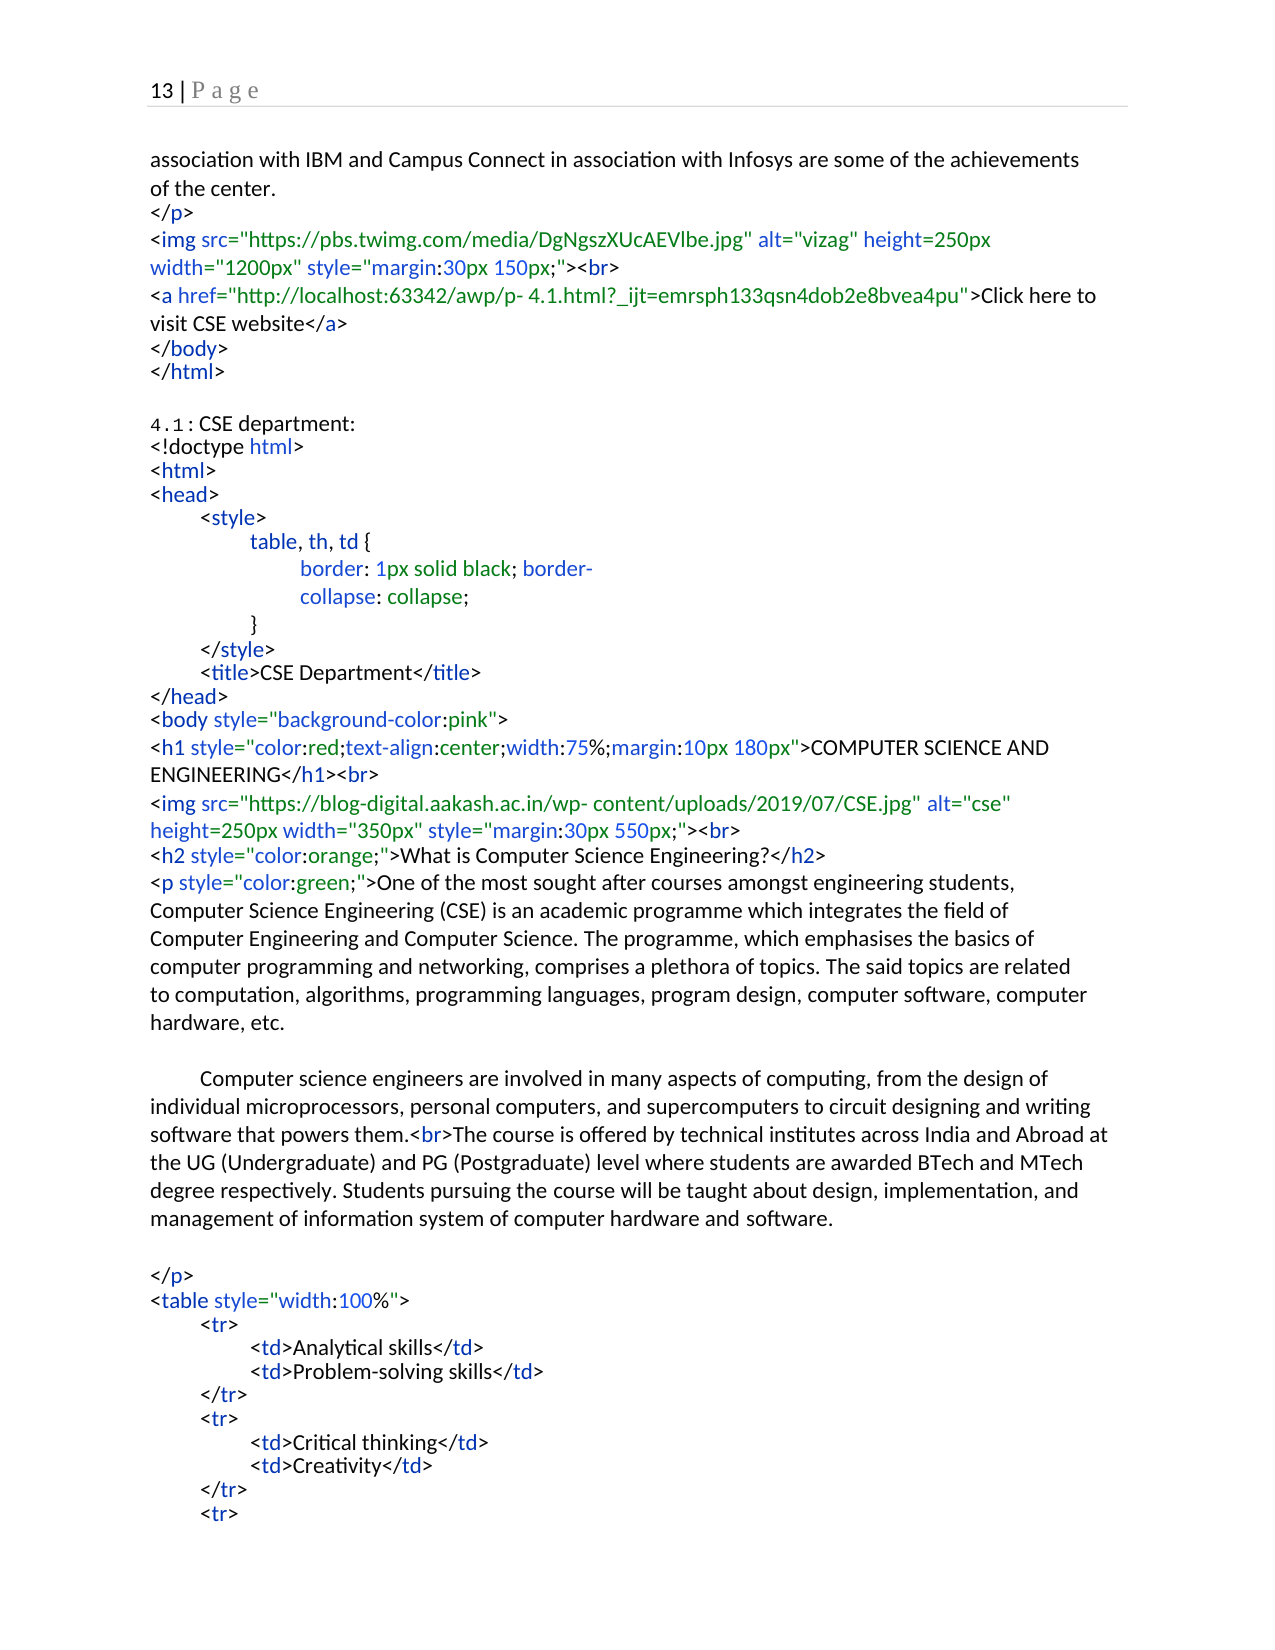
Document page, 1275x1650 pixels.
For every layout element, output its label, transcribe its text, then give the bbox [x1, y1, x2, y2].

list : CSE department: [150, 412, 1173, 436]
text </p> [150, 1262, 1173, 1290]
text <title>CSE Department</title> [200, 662, 1173, 685]
text table, th, td { [250, 531, 1173, 554]
text <h2 style="color:orange;">What is Computer Science Engineering?</h2> [150, 845, 1173, 868]
text <img src="https://blog-digital.aakash.ac.in/wp- content/uploads/2019/07/CSE.jpg" alt="cse" height=250px width="350px" style="margin:30px 550px;"><br> [150, 789, 1015, 845]
text </body> [150, 337, 1173, 361]
text </p> [150, 202, 1173, 225]
text <td>Creativity</td> [250, 1455, 1173, 1479]
text association with IBM and Campus Connect in association with Infosys are some of the achievements of the center. [150, 146, 1102, 202]
text Computer science engineers are involved in many aspects of computing, from the design of individual microprocessors, personal computers, and supercomputers to circuit designing and writing software that powers them.<br>The course is offered by technical institutes across India and Abroad at the UG (Undergraduate) and PG (Postgraduate) level where students are awarded BTech and MTech degree respectively. Students pursuing the course will be taught about design, implementation, and management of information system of computer hardware and software. [150, 1064, 1113, 1233]
text <tr> [200, 1502, 1173, 1526]
text <body style="background-color:pink"> [150, 709, 1173, 733]
text <p style="color:green;">One of the most sought after courses amongst engineering students, Computer Science Engineering (CSE) is an academic programme which integrates the field of Computer Engineering and Computer Science. The programme, which emphasises the basics of computer programming and networking, comprises a plethora of topics. The said topics are related to computation, algorithms, programming languages, program design, computer software, computer hardware, etc. [150, 868, 1090, 1036]
text <style> [200, 507, 1173, 531]
text </html> [150, 361, 1173, 384]
text </style> [200, 638, 1173, 662]
text <table style="width:100%"> [150, 1290, 1173, 1313]
text border: 1px solid black; border-collapse: collapse; [300, 554, 625, 610]
text </tr> [200, 1384, 1173, 1408]
text <html> [150, 460, 1173, 483]
text <td>Critical thinking</td> [250, 1431, 1173, 1455]
text } [250, 610, 1173, 638]
text <td>Analytical skills</td> [250, 1337, 1173, 1361]
text <tr> [200, 1313, 1173, 1337]
text </head> [150, 685, 1173, 709]
text <h1 style="color:red;text-align:center;width:75%;margin:10px 180px">COMPUTER SCIENCE AND ENGINEERING</h1><br> [150, 733, 1102, 789]
text <a href="http://localhost:63342/awp/p- 4.1.html?_ijt=emrsph133qsn4dob2e8bvea4pu">Click here to visit CSE website</a> [150, 281, 1115, 337]
text <head> [150, 483, 1173, 507]
text </tr> [200, 1479, 1173, 1502]
text <img src="https://pbs.twimg.com/media/DgNgszXUcAEVlbe.jpg" alt="vizag" height=250px width="1200px" style="margin:30px 150px;"><br> [150, 225, 1027, 281]
text <!doctype html> [150, 436, 1173, 459]
text <tr> [200, 1408, 1173, 1431]
text <td>Problem-solving skills</td> [250, 1361, 1173, 1384]
